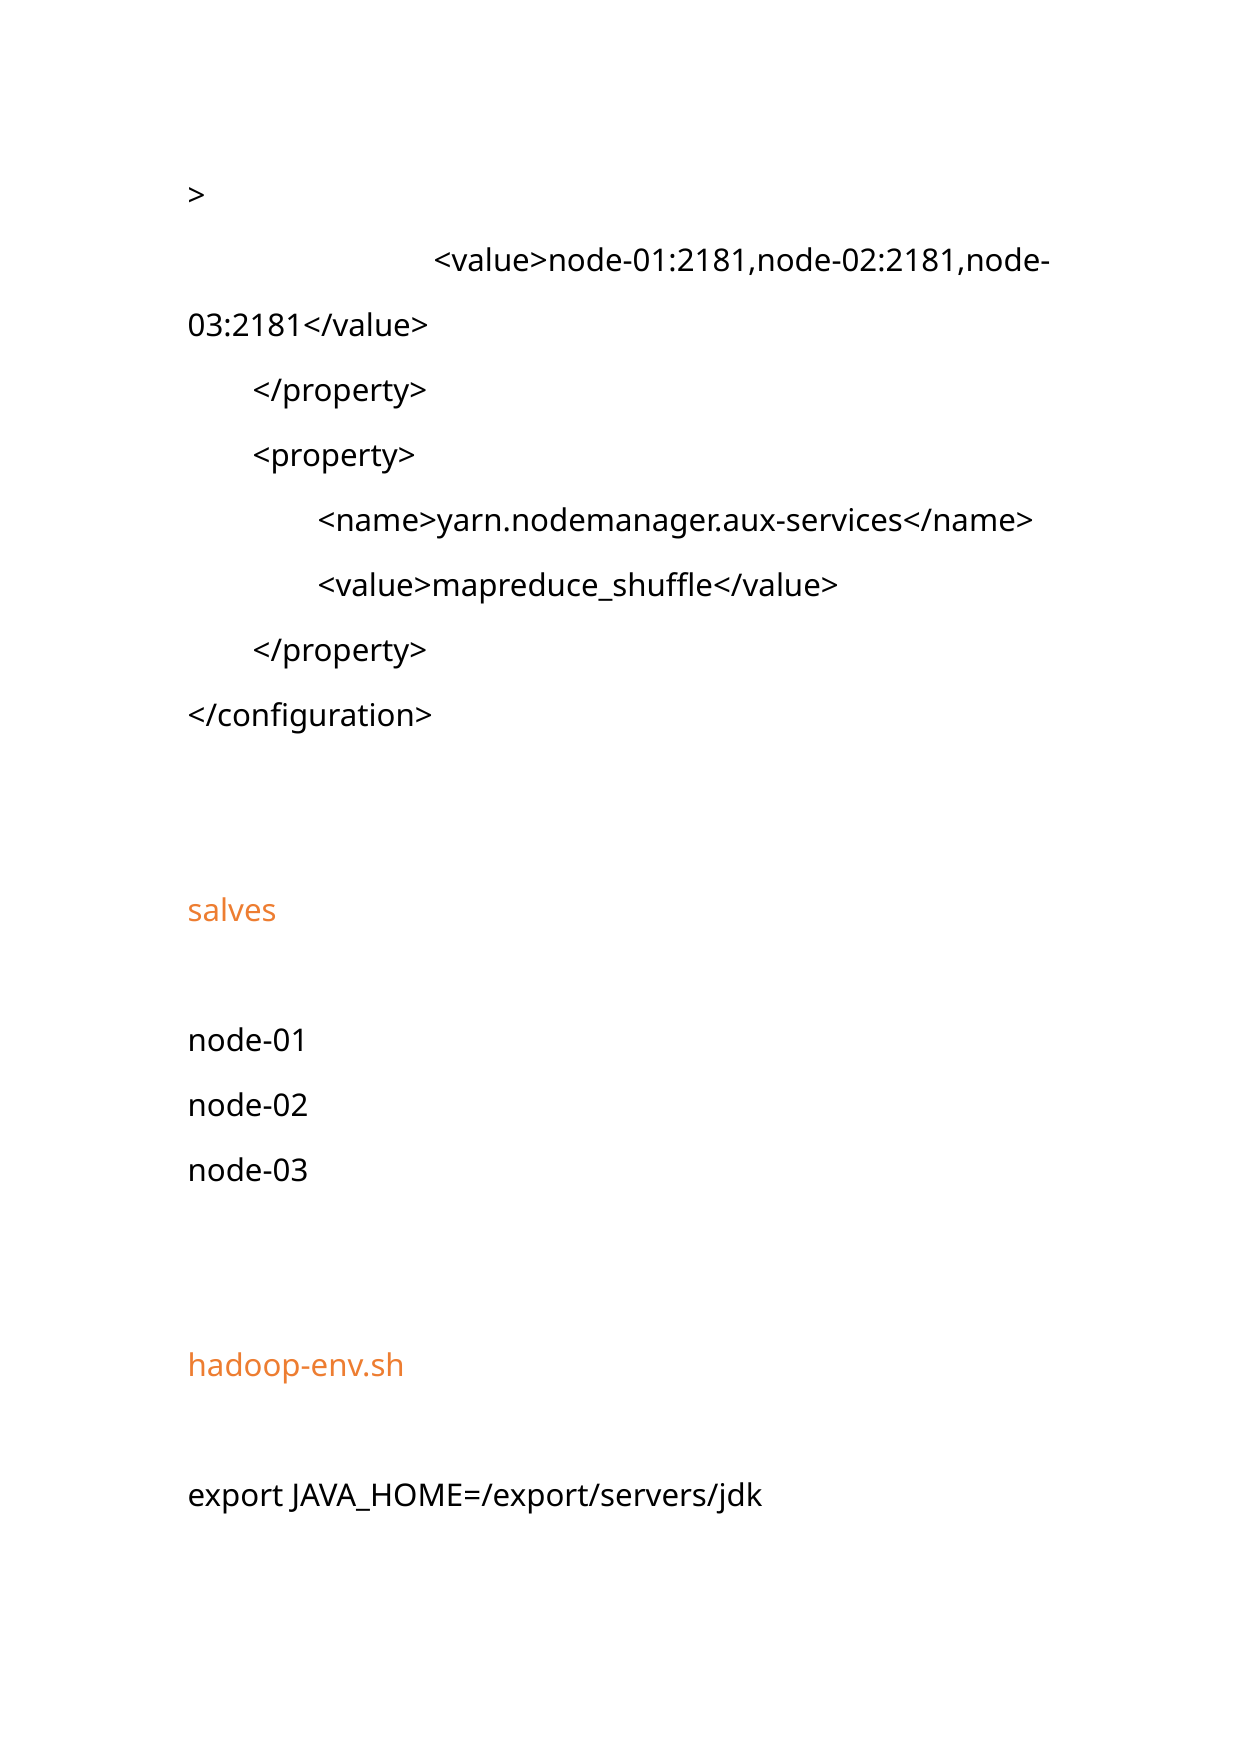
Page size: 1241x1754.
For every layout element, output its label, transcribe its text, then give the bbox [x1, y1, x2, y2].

text <value>node-01:2181,node-02:2181,node-03:2181</value> [187, 227, 1053, 357]
text node-03 [187, 1137, 1053, 1202]
text <property> [187, 422, 1053, 487]
text </property> [187, 617, 1053, 682]
text </configuration> [187, 682, 1053, 747]
text <name>yarn.nodemanager.aux-services</name> [187, 487, 1053, 552]
text salves [187, 877, 1053, 942]
text <value>mapreduce_shuffle</value> [187, 552, 1053, 617]
text </property> [187, 357, 1053, 422]
text hadoop-env.sh [187, 1332, 1053, 1397]
text export JAVA_HOME=/export/servers/jdk [187, 1462, 1053, 1527]
text node-01 [187, 1007, 1053, 1072]
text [187, 162, 1053, 227]
text node-02 [187, 1072, 1053, 1137]
